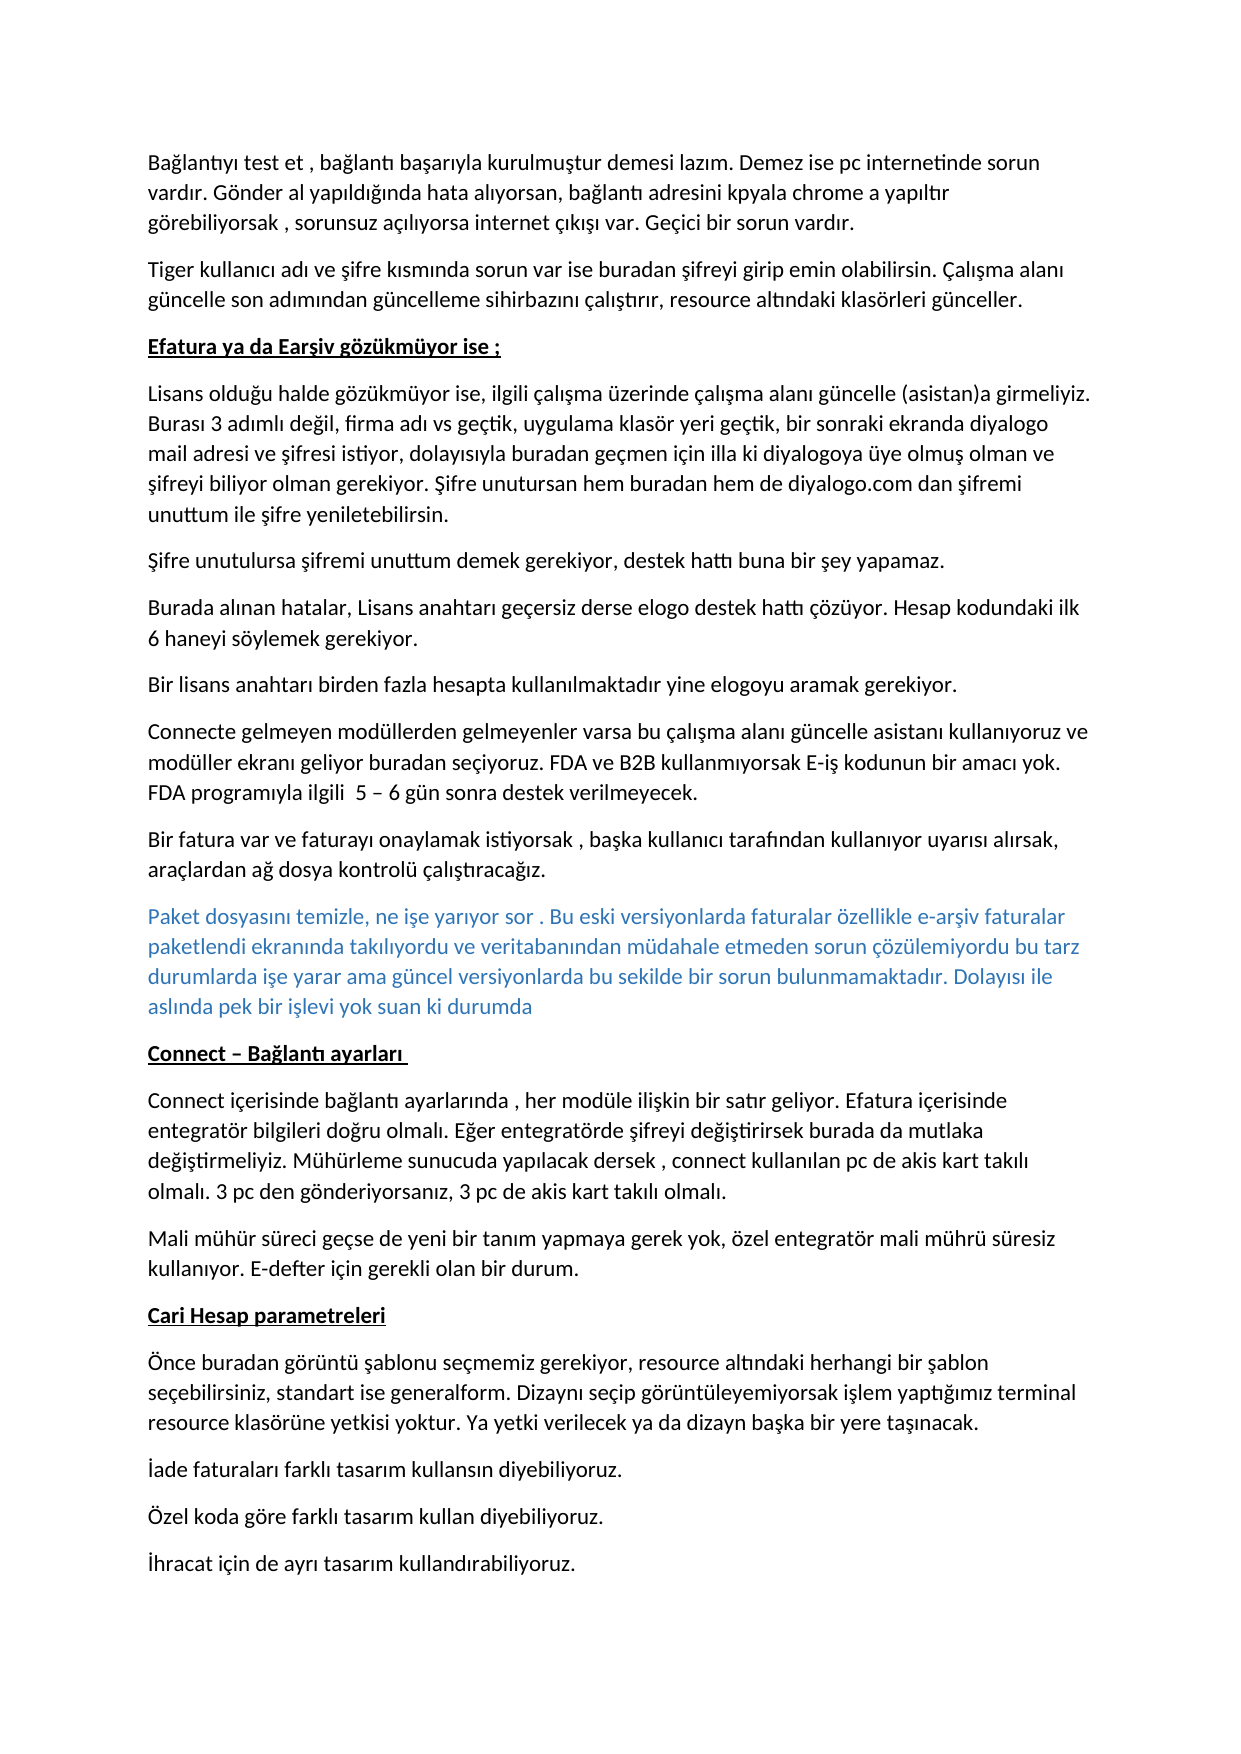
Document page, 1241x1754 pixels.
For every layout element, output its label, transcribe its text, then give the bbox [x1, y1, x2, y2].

text Bir fatura var ve faturayı onaylamak istiyorsak , başka kullanıcı tarafından kullanıyor uyarısı alırsak, araçlardan ağ dosya kontrolü çalıştıracağız. [148, 825, 1093, 883]
text Mali mühür süreci geçse de yeni bir tanım yapmaya gerek yok, özel entegratör mali mührü süresiz kullanıyor. E-defter için gerekli olan bir durum. [148, 1224, 1093, 1282]
text Burada alınan hatalar, Lisans anahtarı geçersiz derse elogo destek hattı çözüyor. Hesap kodundaki ilk 6 haneyi söylemek gerekiyor. [148, 593, 1093, 652]
text Paket dosyasını temizle, ne işe yarıyor sor . Bu eski versiyonlarda faturalar özellikle e-arşiv faturalar paketlendi ekranında takılıyordu ve veritabanından müdahale etmeden sorun çözülemiyordu bu tarz durumlarda işe yarar ama güncel versiyonlarda bu sekilde bir sorun bulunmamaktadır. Dolayısı ile aslında pek bir işlevi yok suan ki durumda [148, 902, 1093, 1020]
text Efatura ya da Earşiv gözükmüyor ise ; [148, 332, 1093, 360]
text Lisans olduğu halde gözükmüyor ise, ilgili çalışma üzerinde çalışma alanı güncelle (asistan)a girmeliyiz. Burası 3 adımlı değil, firma adı vs geçtik, uygulama klasör yeri geçtik, bir sonraki ekranda diyalogo mail adresi ve şifresi istiyor, dolayısıyla buradan geçmen için illa ki diyalogoya üye olmuş olman ve şifreyi biliyor olman gerekiyor. Şifre unutursan hem buradan hem de diyalogo.com dan şifremi unuttum ile şifre yeniletebilirsin. [148, 379, 1093, 528]
text Özel koda göre farklı tasarım kullan diyebiliyoruz. [148, 1502, 1093, 1530]
text İhracat için de ayrı tasarım kullandırabiliyoruz. [148, 1549, 1093, 1577]
text Bağlantıyı test et , bağlantı başarıyla kurulmuştur demesi lazım. Demez ise pc internetinde sorun vardır. Gönder al yapıldığında hata alıyorsan, bağlantı adresini kpyala chrome a yapıltır görebiliyorsak , sorunsuz açılıyorsa internet çıkışı var. Geçici bir sorun vardır. [148, 148, 1093, 236]
text Tiger kullanıcı adı ve şifre kısmında sorun var ise buradan şifreyi girip emin olabilirsin. Çalışma alanı güncelle son adımından güncelleme sihirbazını çalıştırır, resource altındaki klasörleri günceller. [148, 255, 1093, 313]
text Önce buradan görüntü şablonu seçmemiz gerekiyor, resource altındaki herhangi bir şablon seçebilirsiniz, standart ise generalform. Dizaynı seçip görüntüleyemiyorsak işlem yaptığımız terminal resource klasörüne yetkisi yoktur. Ya yetki verilecek ya da dizayn başka bir yere taşınacak. [148, 1348, 1093, 1436]
text Connect içerisinde bağlantı ayarlarında , her modüle ilişkin bir satır geliyor. Efatura içerisinde entegratör bilgileri doğru olmalı. Eğer entegratörde şifreyi değiştirirsek burada da mutlaka değiştirmeliyiz. Mühürleme sunucuda yapılacak dersek , connect kullanılan pc de akis kart takılı olmalı. 3 pc den gönderiyorsanız, 3 pc de akis kart takılı olmalı. [148, 1086, 1093, 1205]
text Bir lisans anahtarı birden fazla hesapta kullanılmaktadır yine elogoyu aramak gerekiyor. [148, 671, 1093, 698]
text Connect – Bağlantı ayarları [148, 1039, 1093, 1067]
text Cari Hesap parametreleri [148, 1301, 1093, 1329]
text Connecte gelmeyen modüllerden gelmeyenler varsa bu çalışma alanı güncelle asistanı kullanıyoruz ve modüller ekranı geliyor buradan seçiyoruz. FDA ve B2B kullanmıyorsak E-iş kodunun bir amacı yok. FDA programıyla ilgili 5 – 6 gün sonra destek verilmeyecek. [148, 717, 1093, 806]
text İade faturaları farklı tasarım kullansın diyebiliyoruz. [148, 1455, 1093, 1483]
text Şifre unutulursa şifremi unuttum demek gerekiyor, destek hattı buna bir şey yapamaz. [148, 547, 1093, 574]
